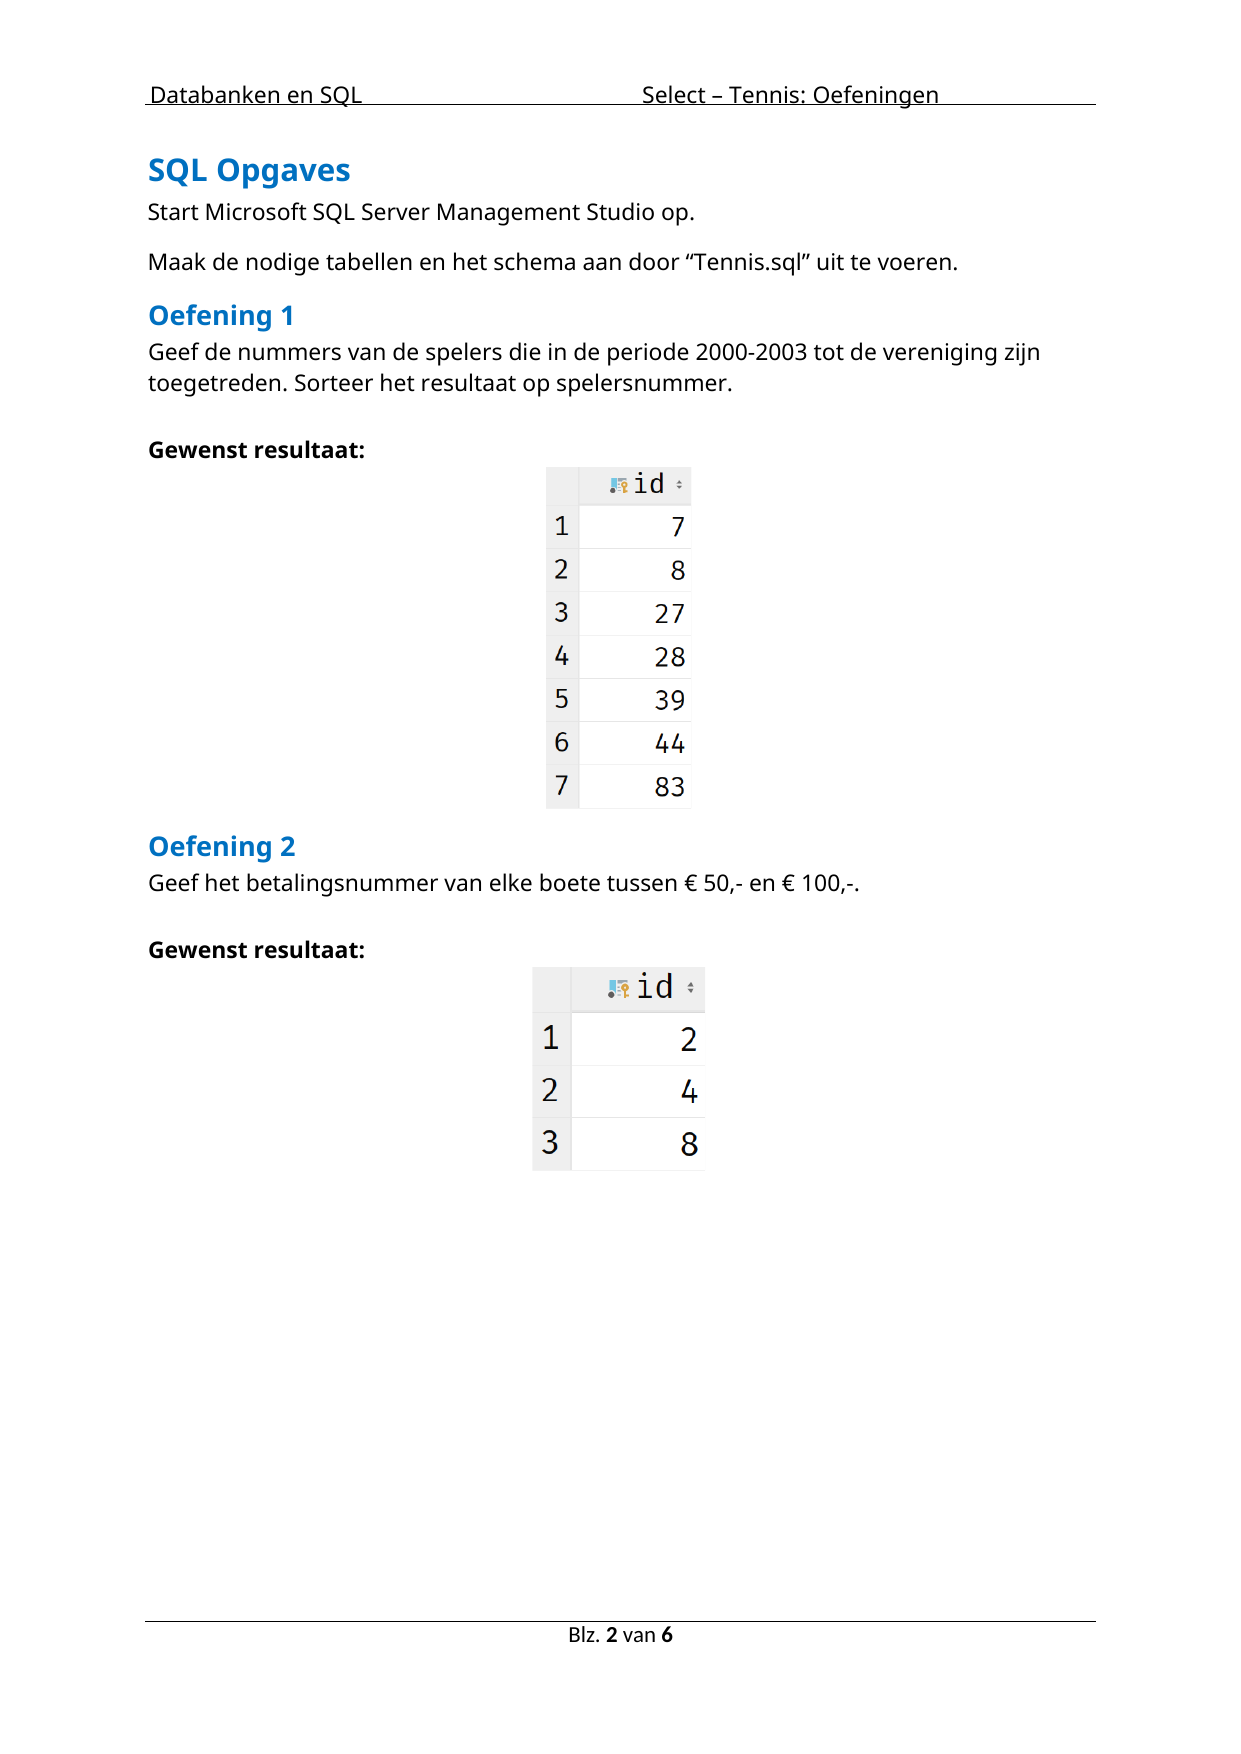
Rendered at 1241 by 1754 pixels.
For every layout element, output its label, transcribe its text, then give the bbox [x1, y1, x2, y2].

subtitle SQL Opgaves [148, 148, 1089, 191]
text Geef het betalingsnummer van elke boete tussen € 50,- en € 100,-. [148, 867, 1089, 899]
picture [546, 467, 692, 809]
subtitle Oefening 1 [148, 296, 1089, 333]
text Maak de nodige tabellen en het schema aan door “Tennis.sql” uit te voeren. [147, 246, 1089, 277]
subtitle Gewenst resultaat: [148, 434, 1089, 465]
subtitle Gewenst resultaat: [148, 934, 1089, 965]
text Geef de nummers van de spelers die in de periode 2000-2003 tot de vereniging zijn toegetreden. Sorteer het resultaat op spelersnummer. [148, 336, 1089, 398]
picture [532, 967, 705, 1171]
text Start Microsoft SQL Server Management Studio op. [147, 196, 1089, 227]
subtitle Oefening 2 [148, 828, 1089, 864]
